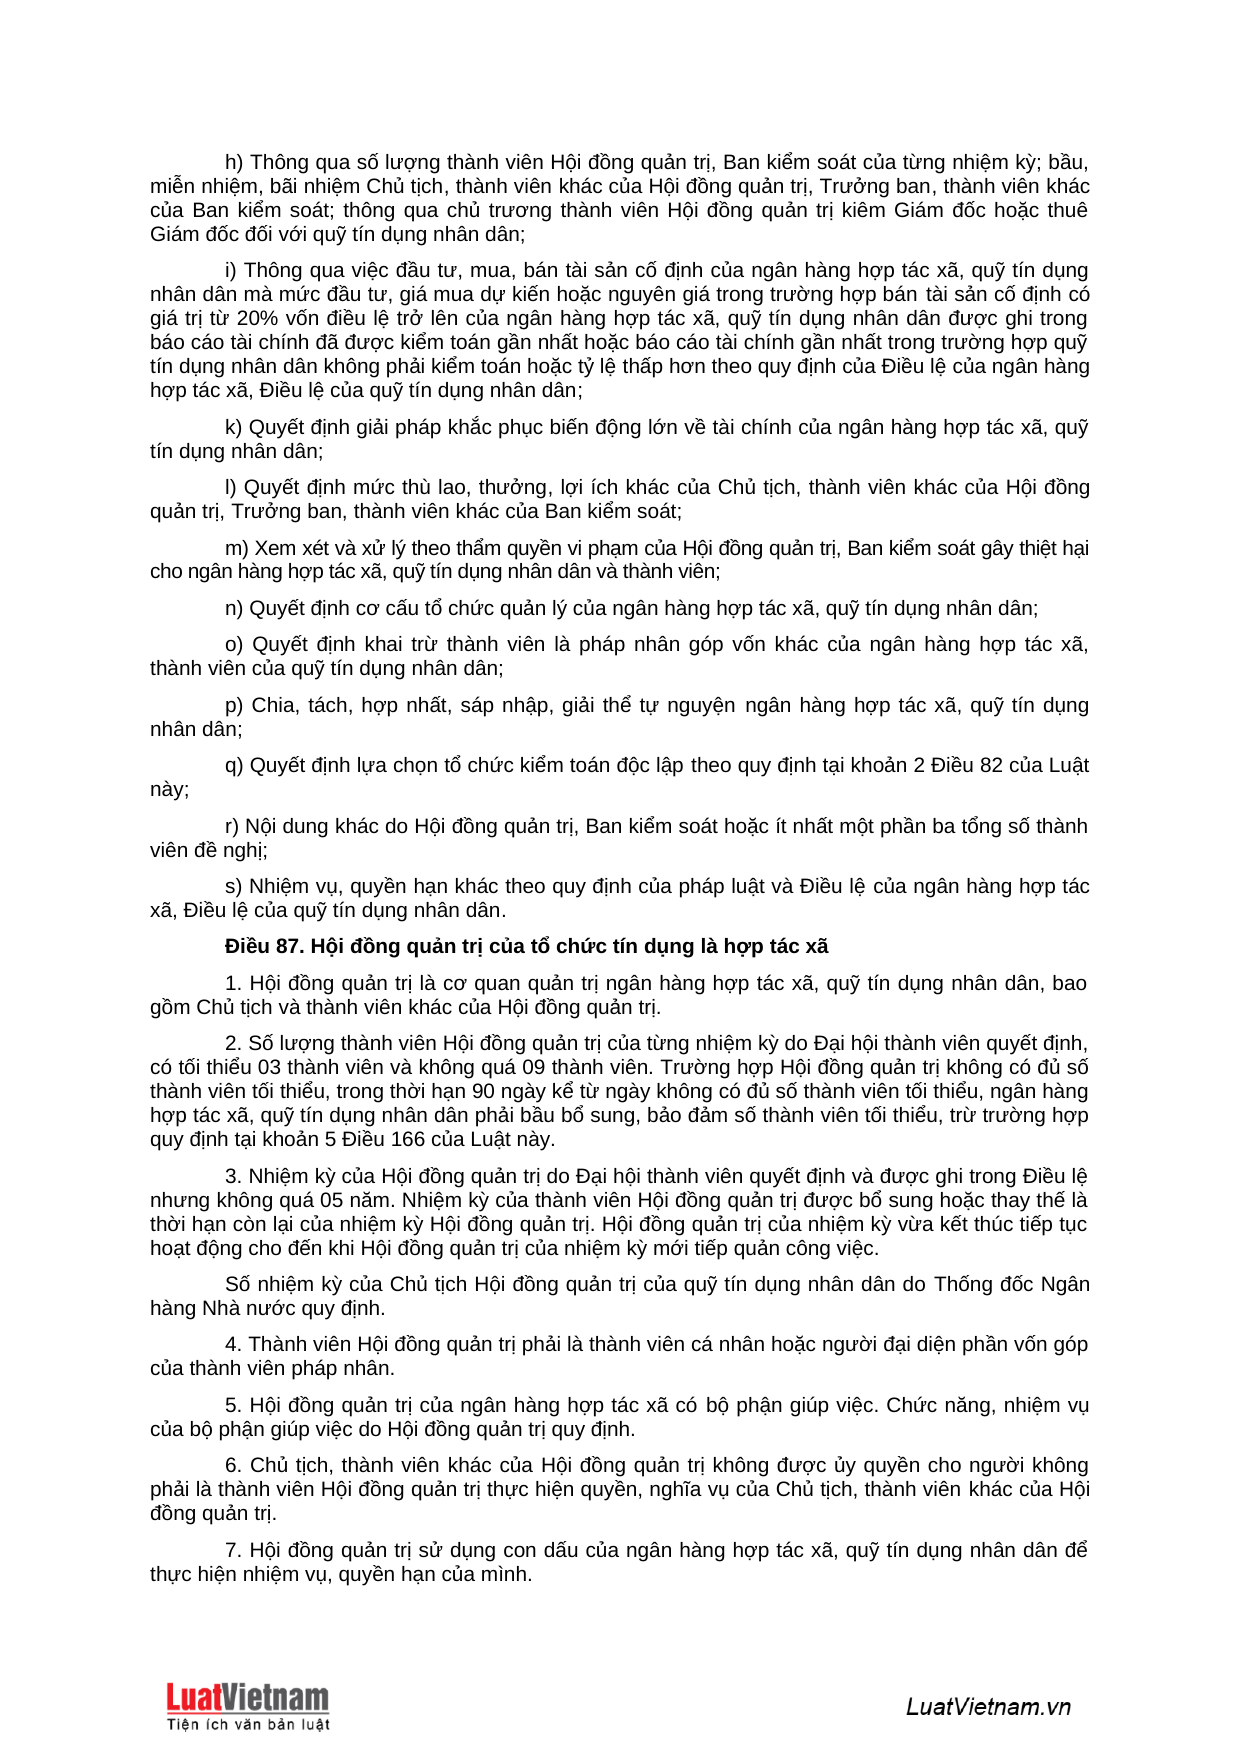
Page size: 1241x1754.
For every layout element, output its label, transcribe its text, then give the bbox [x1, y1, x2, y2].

text 7. Hội đồng quản trị sử dụng con dấu của ngân hàng hợp tác xã, quỹ tín dụng nhân dân để thực hiện nhiệm vụ, quyền hạn của mình. [150, 1537, 1090, 1585]
text 1. Hội đồng quản trị là cơ quan quản trị ngân hàng hợp tác xã, quỹ tín dụng nhân dân, bao gồm Chủ tịch và thành viên khác của Hội đồng quản trị. [150, 971, 1090, 1019]
text i) Thông qua việc đầu tư, mua, bán tài sản cố định của ngân hàng hợp tác xã, quỹ tín dụng nhân dân mà mức đầu tư, giá mua dự kiến hoặc nguyên giá trong trường hợp bán tài sản cố định có giá trị từ 20% vốn điều lệ trở lên của ngân hàng hợp tác xã, quỹ tín dụng nhân dân được ghi trong báo cáo tài chính đã được kiểm toán gần nhất hoặc báo cáo tài chính gần nhất trong trường hợp quỹ tín dụng nhân dân không phải kiểm toán hoặc tỷ lệ thấp hơn theo quy định của Điều lệ của ngân hàng hợp tác xã, Điều lệ của quỹ tín dụng nhân dân; [150, 258, 1090, 402]
text r) Nội dung khác do Hội đồng quản trị, Ban kiểm soát hoặc ít nhất một phần ba tổng số thành viên đề nghị; [150, 813, 1090, 861]
picture [150, 1660, 1090, 1754]
text q) Quyết định lựa chọn tổ chức kiểm toán độc lập theo quy định tại khoản 2 Điều 82 của Luật này; [150, 753, 1090, 801]
text 3. Nhiệm kỳ của Hội đồng quản trị do Đại hội thành viên quyết định và được ghi trong Điều lệ nhưng không quá 05 năm. Nhiệm kỳ của thành viên Hội đồng quản trị được bổ sung hoặc thay thế là thời hạn còn lại của nhiệm kỳ Hội đồng quản trị. Hội đồng quản trị của nhiệm kỳ vừa kết thúc tiếp tục hoạt động cho đến khi Hội đồng quản trị của nhiệm kỳ mới tiếp quản công việc. [150, 1163, 1090, 1259]
text h) Thông qua số lượng thành viên Hội đồng quản trị, Ban kiểm soát của từng nhiệm kỳ; bầu, miễn nhiệm, bãi nhiệm Chủ tịch, thành viên khác của Hội đồng quản trị, Trưởng ban, thành viên khác của Ban kiểm soát; thông qua chủ trương thành viên Hội đồng quản trị kiêm Giám đốc hoặc thuê Giám đốc đối với quỹ tín dụng nhân dân; [150, 150, 1090, 246]
text 2. Số lượng thành viên Hội đồng quản trị của từng nhiệm kỳ do Đại hội thành viên quyết định, có tối thiểu 03 thành viên và không quá 09 thành viên. Trường hợp Hội đồng quản trị không có đủ số thành viên tối thiểu, trong thời hạn 90 ngày kể từ ngày không có đủ số thành viên tối thiểu, ngân hàng hợp tác xã, quỹ tín dụng nhân dân phải bầu bổ sung, bảo đảm số thành viên tối thiểu, trừ trường hợp quy định tại khoản 5 Điều 166 của Luật này. [150, 1031, 1090, 1151]
text p) Chia, tách, hợp nhất, sáp nhập, giải thể tự nguyện ngân hàng hợp tác xã, quỹ tín dụng nhân dân; [150, 693, 1090, 741]
subtitle Điều 87. Hội đồng quản trị của tổ chức tín dụng là hợp tác xã [150, 934, 1090, 958]
text 5. Hội đồng quản trị của ngân hàng hợp tác xã có bộ phận giúp việc. Chức năng, nhiệm vụ của bộ phận giúp việc do Hội đồng quản trị quy định. [150, 1393, 1090, 1441]
text l) Quyết định mức thù lao, thưởng, lợi ích khác của Chủ tịch, thành viên khác của Hội đồng quản trị, Trưởng ban, thành viên khác của Ban kiểm soát; [150, 475, 1090, 523]
text m) Xem xét và xử lý theo thẩm quyền vi phạm của Hội đồng quản trị, Ban kiểm soát gây thiệt hại cho ngân hàng hợp tác xã, quỹ tín dụng nhân dân và thành viên; [150, 535, 1090, 583]
text Số nhiệm kỳ của Chủ tịch Hội đồng quản trị của quỹ tín dụng nhân dân do Thống đốc Ngân hàng Nhà nước quy định. [150, 1272, 1090, 1320]
text n) Quyết định cơ cấu tổ chức quản lý của ngân hàng hợp tác xã, quỹ tín dụng nhân dân; [150, 596, 1090, 620]
text 6. Chủ tịch, thành viên khác của Hội đồng quản trị không được ủy quyền cho người không phải là thành viên Hội đồng quản trị thực hiện quyền, nghĩa vụ của Chủ tịch, thành viên khác của Hội đồng quản trị. [150, 1453, 1090, 1525]
text o) Quyết định khai trừ thành viên là pháp nhân góp vốn khác của ngân hàng hợp tác xã, thành viên của quỹ tín dụng nhân dân; [150, 632, 1090, 680]
text k) Quyết định giải pháp khắc phục biến động lớn về tài chính của ngân hàng hợp tác xã, quỹ tín dụng nhân dân; [150, 414, 1090, 462]
text 4. Thành viên Hội đồng quản trị phải là thành viên cá nhân hoặc người đại diện phần vốn góp của thành viên pháp nhân. [150, 1332, 1090, 1380]
text s) Nhiệm vụ, quyền hạn khác theo quy định của pháp luật và Điều lệ của ngân hàng hợp tác xã, Điều lệ của quỹ tín dụng nhân dân. [150, 874, 1090, 922]
